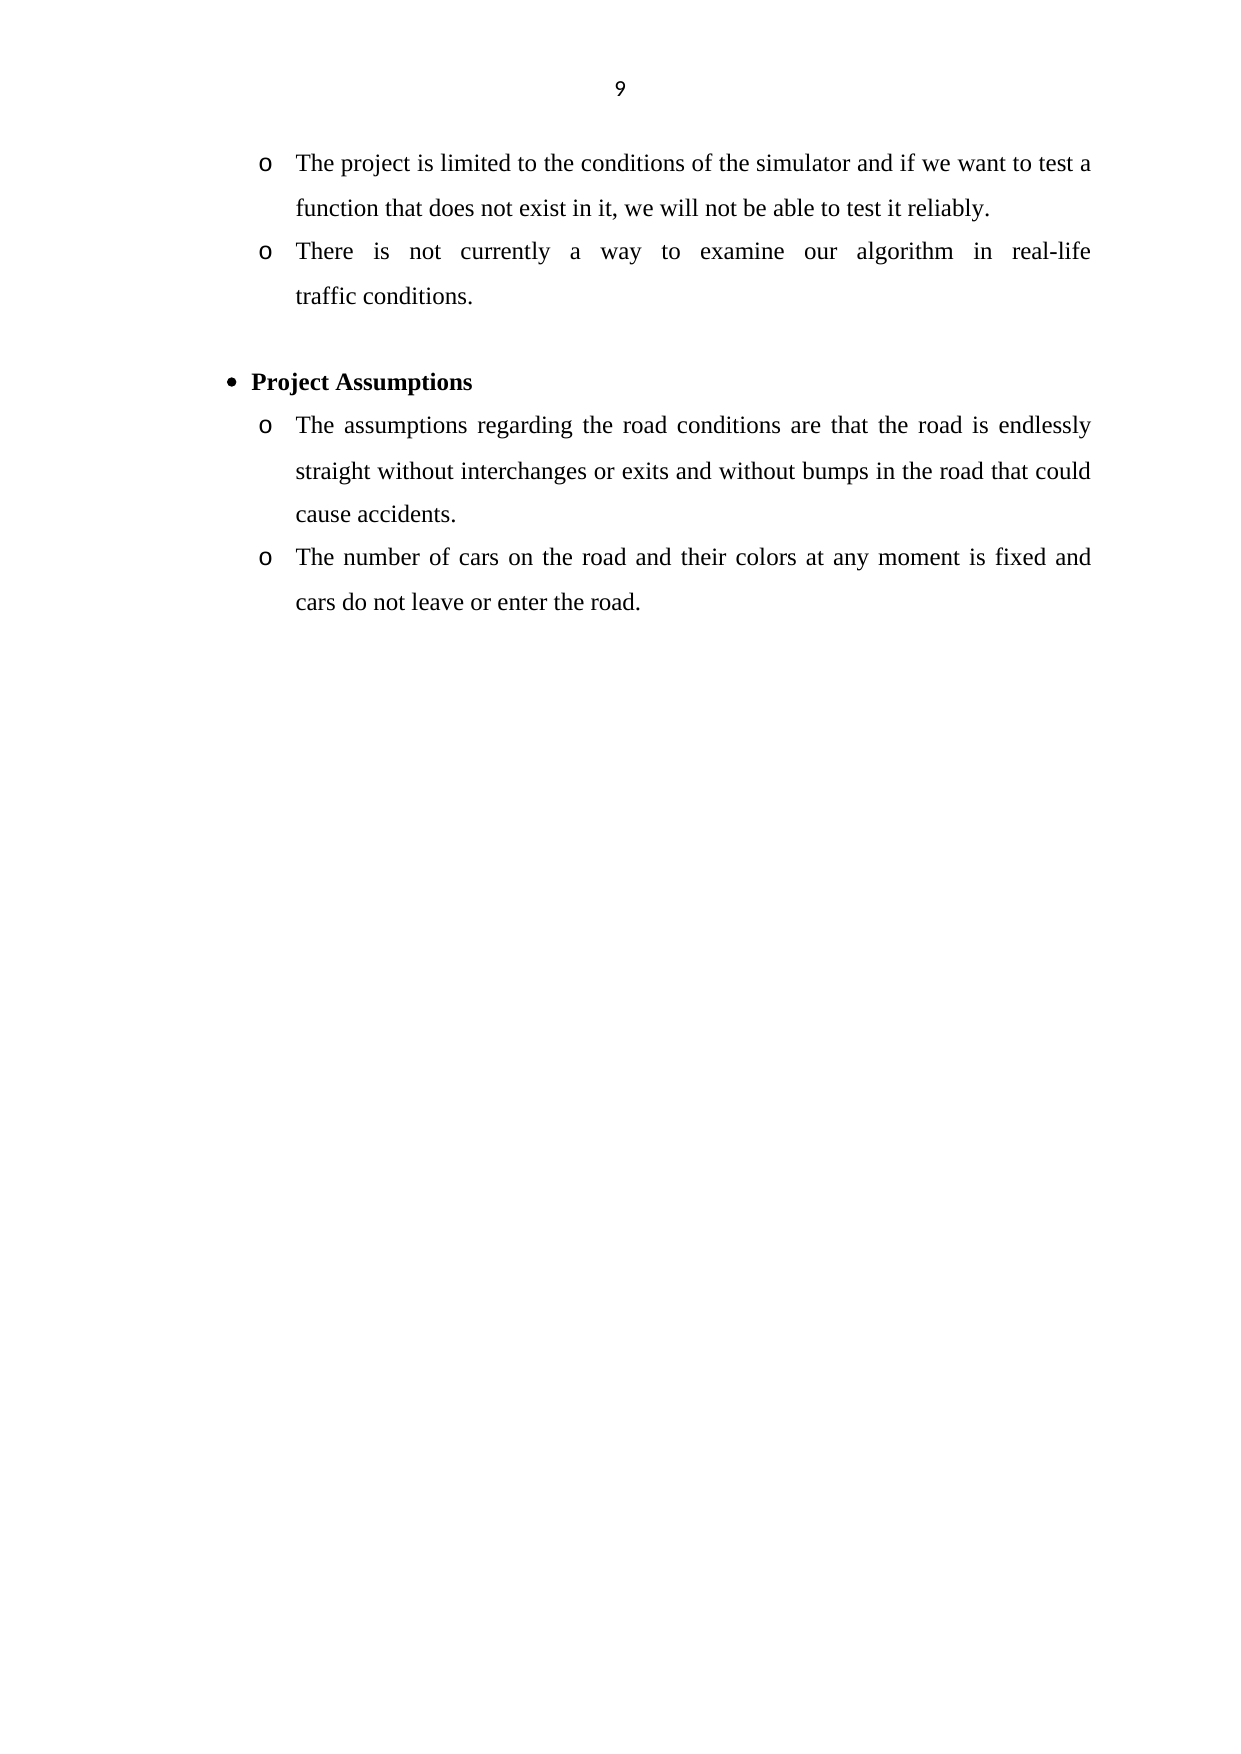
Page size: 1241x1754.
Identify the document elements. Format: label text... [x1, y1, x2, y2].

list There is not currently a way to examine our algorithm in real-life traffic conditions. [258, 236, 1092, 310]
list The assumptions regarding the road conditions are that the road is endlessly straight without interchanges or exits and without bumps in the road that could cause accidents. [258, 411, 1092, 528]
list Project Assumptions [227, 367, 1092, 396]
list The project is limited to the conditions of the simulator and if we want to test a function that does not exist in it, we will not be able to test it reliably. [258, 148, 1092, 222]
list The number of cars on the road and their colors at any moment is fixed and cars do not leave or enter the road. [258, 542, 1092, 616]
